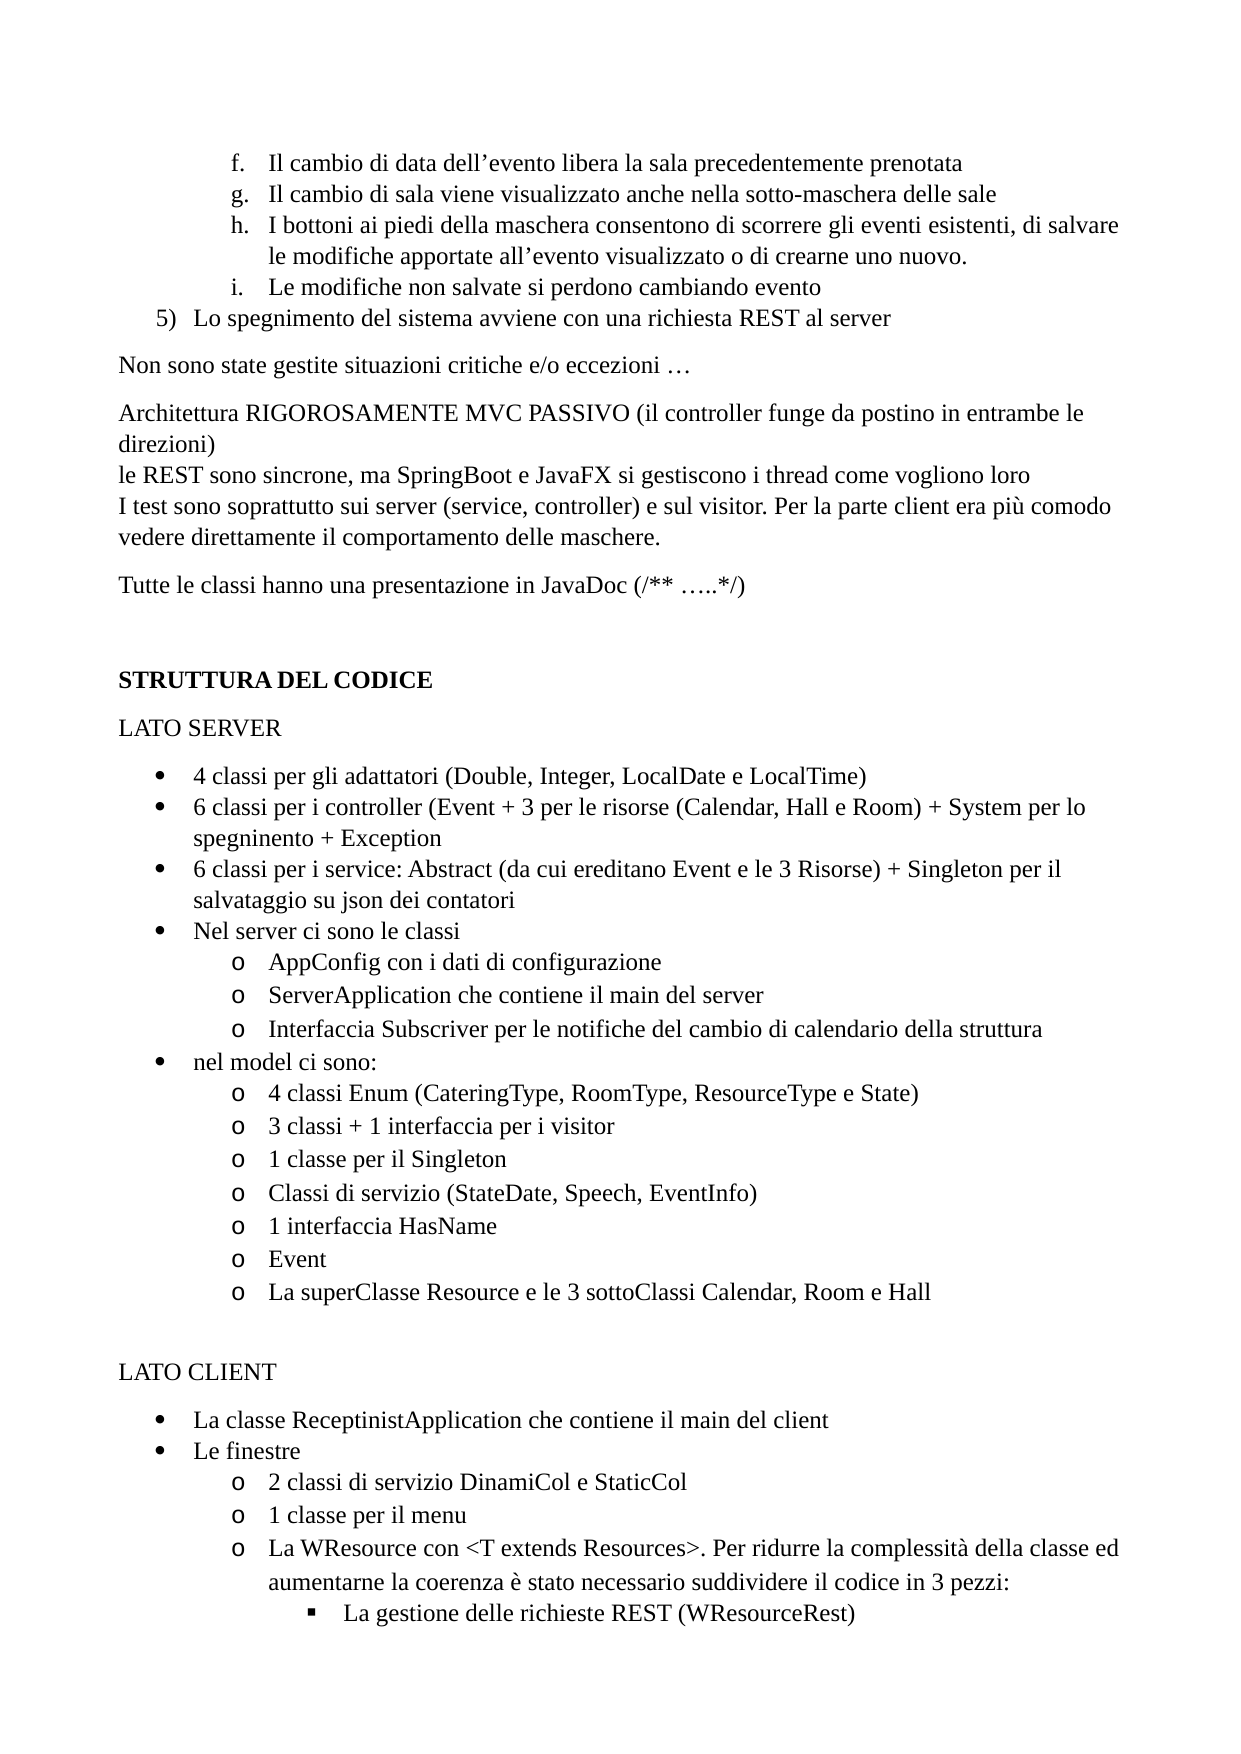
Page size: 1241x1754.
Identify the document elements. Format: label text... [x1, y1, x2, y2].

list 1 interfaccia HasName [231, 1211, 1122, 1242]
list Interfaccia Subscriver per le notifiche del cambio di calendario della struttura [231, 1014, 1122, 1044]
list Lo spegnimento del sistema avviene con una richiesta REST al server [156, 303, 1122, 332]
text Tutte le classi hanno una presentazione in JavaDoc (/** …..*/) [118, 570, 1122, 599]
list AppConfig con i dati di configurazione [231, 947, 1122, 978]
list La superClasse Resource e le 3 sottoClassi Calendar, Room e Hall [231, 1277, 1122, 1338]
list I bottoni ai piedi della maschera consentono di scorrere gli eventi esistenti, di salvare le modifiche apportate all’evento visualizzato o di crearne uno nuovo. [231, 210, 1122, 269]
list 6 classi per i service: Abstract (da cui ereditano Event e le 3 Risorse) + Singleton per il salvataggio su json dei contatori [156, 854, 1122, 914]
list Il cambio di sala viene visualizzato anche nella sotto-maschera delle sale [231, 179, 1122, 207]
text Architettura RIGOROSAMENTE MVC PASSIVO (il controller funge da postino in entrambe le direzioni) le REST sono sincrone, ma SpringBoot e JavaFX si gestiscono i thread come vogliono loro I test sono soprattutto sui server (service, controller) e sul visitor. Per la parte client era più comodo vedere direttamente il comportamento delle maschere. [118, 398, 1122, 551]
list 1 classe per il menu [231, 1500, 1122, 1531]
list nel model ci sono: [156, 1047, 1122, 1076]
list 4 classi per gli adattatori (Double, Integer, LocalDate e LocalTime) [156, 761, 1122, 790]
list La gestione delle richieste REST (WResourceRest) [306, 1598, 1122, 1626]
text LATO SERVER [118, 713, 1122, 742]
list 2 classi di servizio DinamiCol e StaticCol [231, 1467, 1122, 1498]
list Nel server ci sono le classi [156, 916, 1122, 945]
list 4 classi Enum (CateringType, RoomType, ResourceType e State) [231, 1078, 1122, 1109]
list La WResource con <T extends Resources>. Per ridurre la complessità della classe ed aumentarne la coerenza è stato necessario suddividere il codice in 3 pezzi: [231, 1533, 1122, 1595]
list Le finestre [156, 1436, 1122, 1465]
list ServerApplication che contiene il main del server [231, 980, 1122, 1011]
list Classi di servizio (StateDate, Speech, EventInfo) [231, 1178, 1122, 1208]
text STRUTTURA DEL CODICE [118, 666, 1122, 694]
list Il cambio di data dell’evento libera la sala precedentemente prenotata [231, 148, 1122, 176]
list Le modifiche non salvate si perdono cambiando evento [231, 272, 1122, 301]
list 1 classe per il Singleton [231, 1144, 1122, 1175]
text Non sono state gestite situazioni critiche e/o eccezioni … [118, 351, 1122, 379]
list 6 classi per i controller (Event + 3 per le risorse (Calendar, Hall e Room) + System per lo spegninento + Exception [156, 792, 1122, 852]
list Event [231, 1244, 1122, 1275]
list 3 classi + 1 interfaccia per i visitor [231, 1111, 1122, 1142]
text LATO CLIENT [118, 1357, 1122, 1386]
list La classe ReceptinistApplication che contiene il main del client [156, 1405, 1122, 1434]
